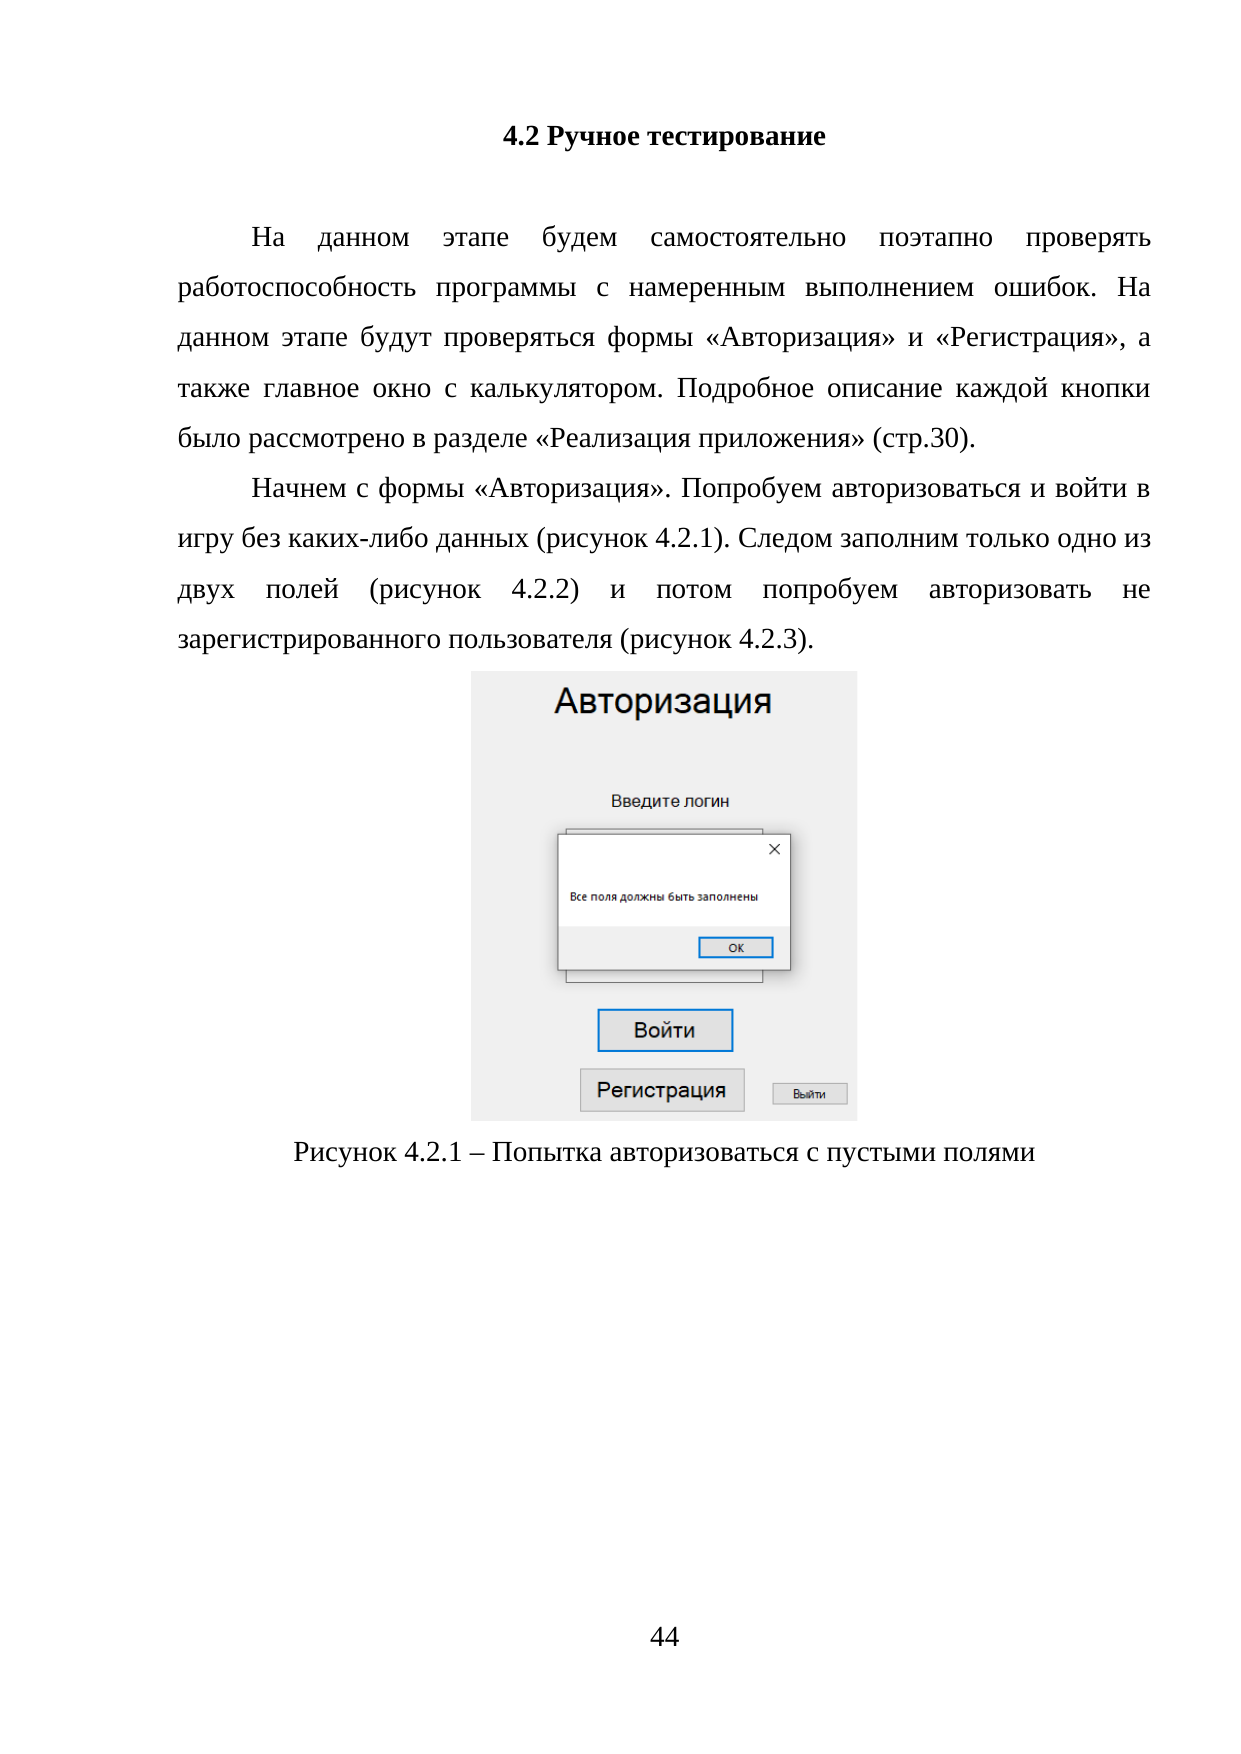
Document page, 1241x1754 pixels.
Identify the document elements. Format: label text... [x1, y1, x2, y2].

text 4.2 Ручное тестирование [177, 118, 1152, 152]
text На данном этапе будем самостоятельно поэтапно проверять работоспособность программы с намеренным выполнением ошибок. На данном этапе будут проверяться формы «Авторизация» и «Регистрация», а также главное окно с калькулятором. Подробное описание каждой кнопки было рассмотрено в разделе «Реализация приложения» (стр.30). [177, 219, 1152, 453]
text Рисунок 4.2.1 – Попытка авторизоваться с пустыми полями [177, 1134, 1152, 1168]
picture [471, 671, 858, 1121]
text Начнем с формы «Авторизация». Попробуем авторизоваться и войти в игру без каких-либо данных (рисунок 4.2.1). Следом заполним только одно из двух полей (рисунок 4.2.2) и потом попробуем авторизовать не зарегистрированного пользователя (рисунок 4.2.3). [177, 470, 1152, 655]
